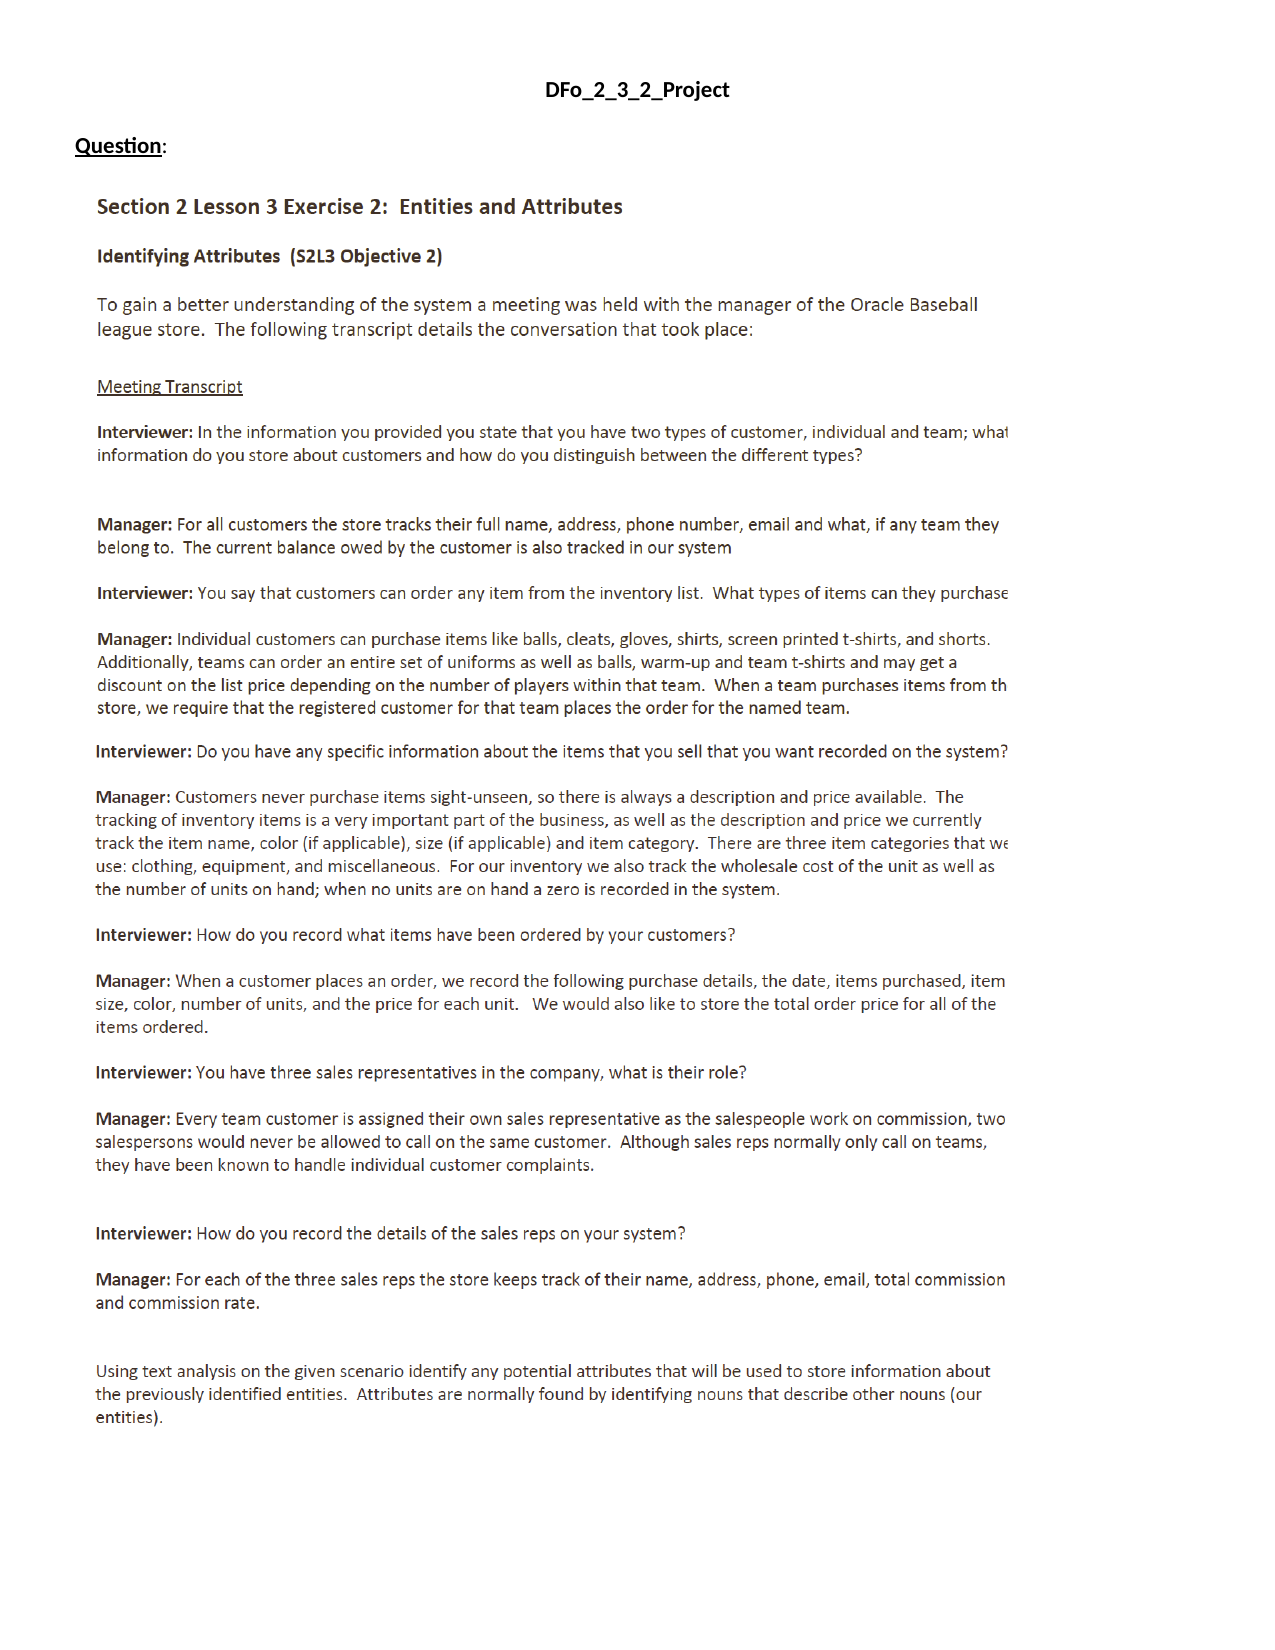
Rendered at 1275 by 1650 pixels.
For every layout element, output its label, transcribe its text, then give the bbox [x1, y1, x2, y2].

picture [75, 187, 1008, 1433]
text Question: [75, 131, 1200, 159]
text DFo_2_3_2_Project [75, 75, 1200, 103]
